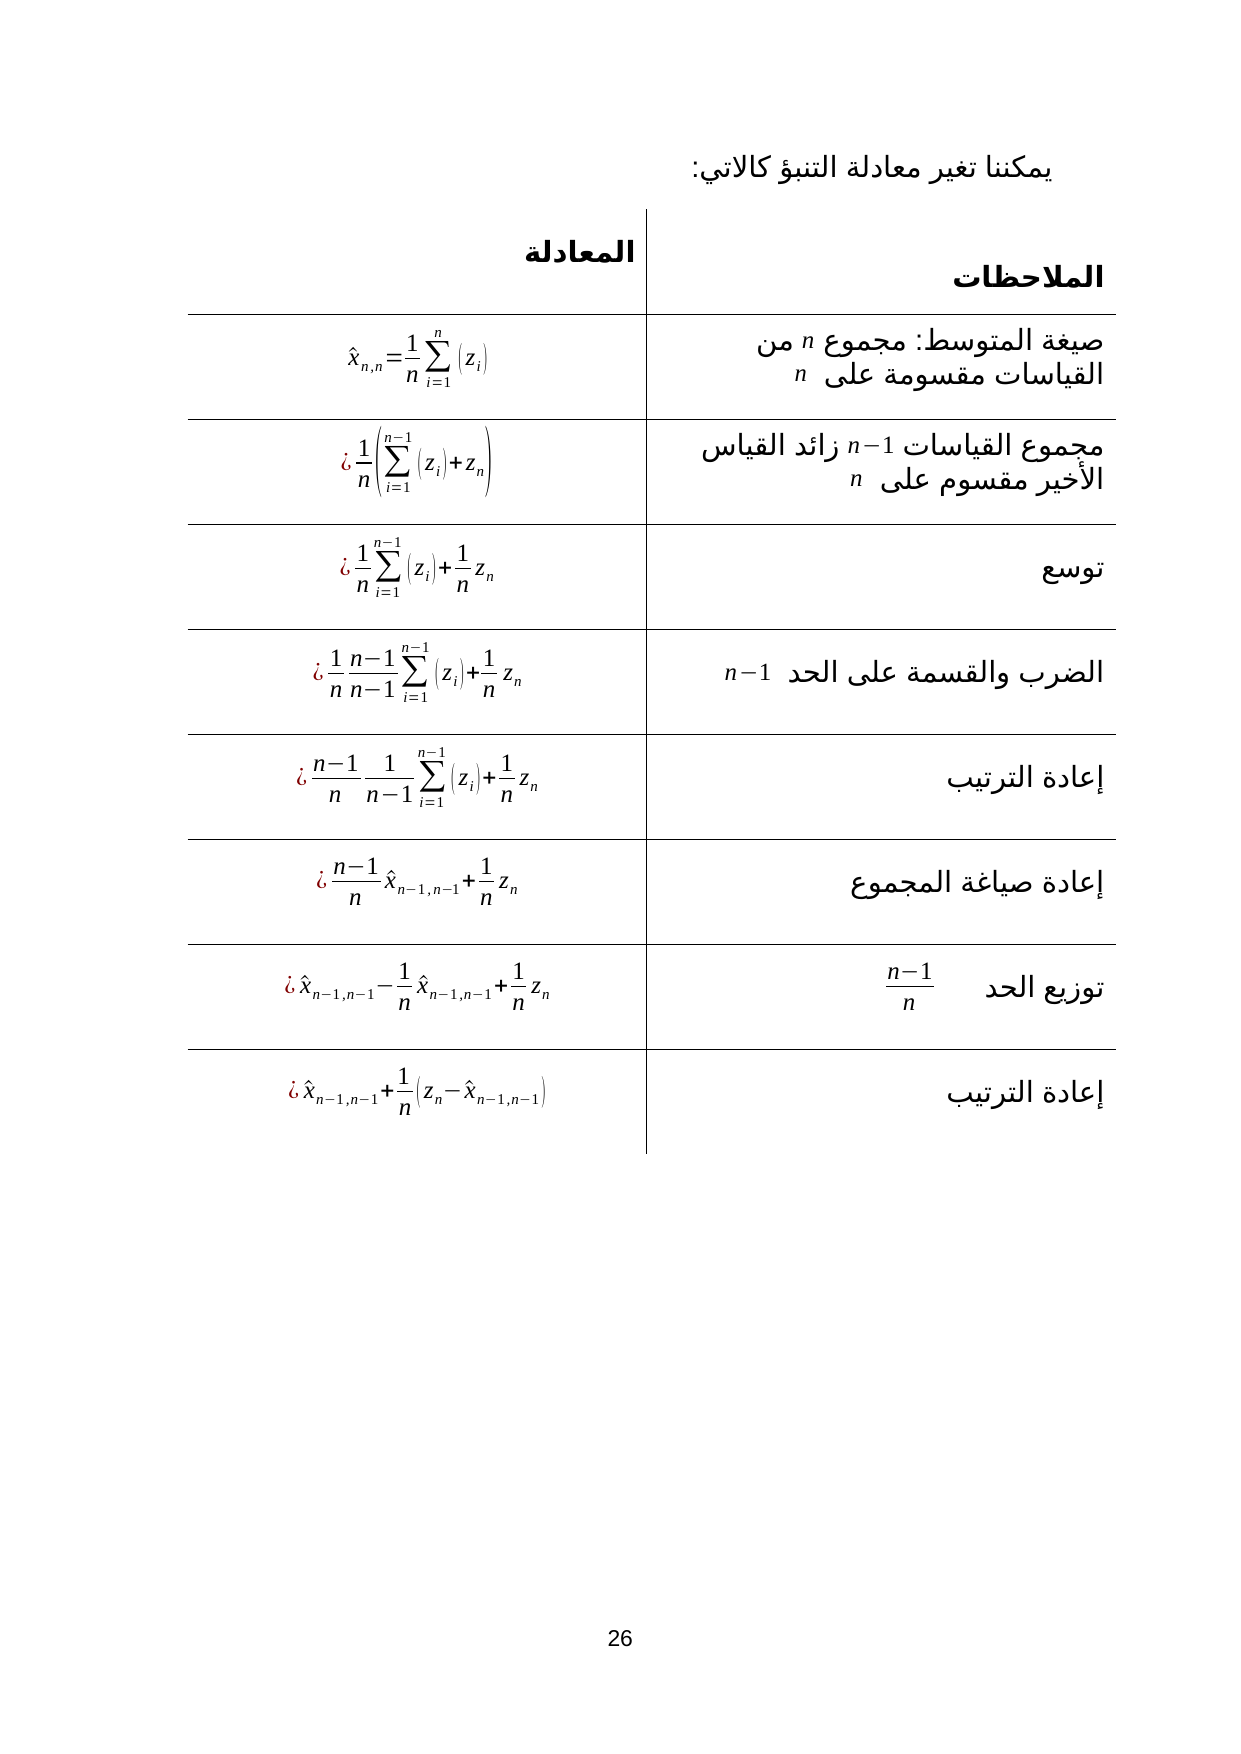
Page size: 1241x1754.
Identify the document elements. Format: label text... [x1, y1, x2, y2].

table_header الملاحظات [647, 209, 1116, 314]
text يمكننا تغير معادلة التنبؤ كالاتي: [187, 150, 1053, 183]
table_cell [188, 735, 646, 839]
table_cell الضرب والقسمة على الحد [647, 630, 1116, 734]
table_cell [188, 420, 646, 524]
table_cell مجموع القياسات زائد القياس الأخير مقسوم على [647, 420, 1116, 524]
table_cell [188, 1050, 646, 1154]
table_cell [188, 630, 646, 734]
table_cell إعادة صياغة المجموع [647, 840, 1116, 944]
table_cell إعادة الترتيب [647, 735, 1116, 839]
table_cell إعادة الترتيب [647, 1050, 1116, 1154]
table_header المعادلة [188, 209, 646, 314]
table_cell توزيع الحد [647, 945, 1116, 1049]
table_cell [188, 840, 646, 944]
table_cell توسع [647, 525, 1116, 629]
table_cell [188, 525, 646, 629]
table_cell [188, 945, 646, 1049]
table_cell [188, 315, 646, 419]
table_cell صيغة المتوسط: مجموع من القياسات مقسومة على [647, 315, 1116, 419]
